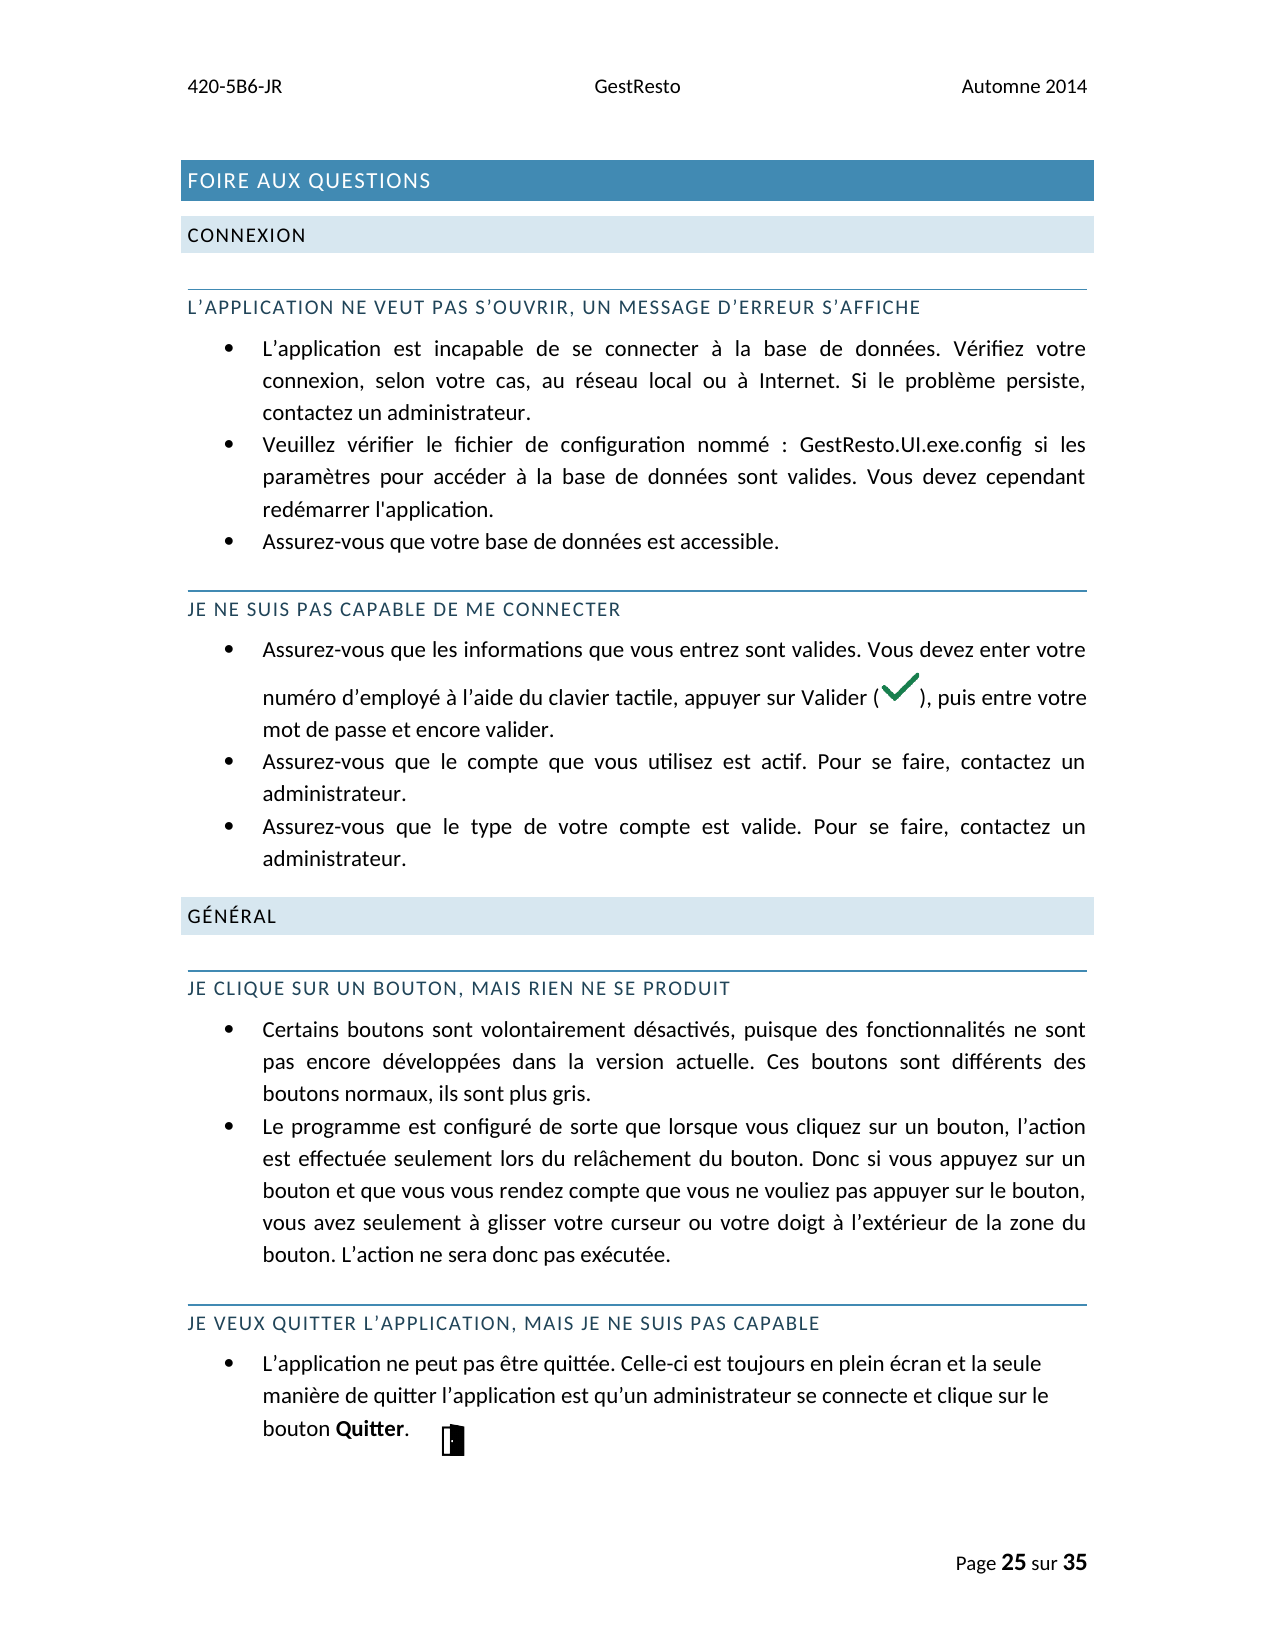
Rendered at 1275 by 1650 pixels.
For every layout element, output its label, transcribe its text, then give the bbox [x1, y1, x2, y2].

subtitle L’application ne veut pas s’ouvrir, un message d’erreur s’affiche [187, 290, 1087, 319]
subtitle Foire Aux Questions [188, 167, 1087, 195]
list Assurez-vous que le compte que vous utilisez est actif. Pour se faire, contactez un administrateur. [225, 747, 1087, 808]
subtitle Je ne suis pas capable de me connecter [187, 591, 1087, 621]
list Assurez-vous que les informations que vous entrez sont valides. Vous devez enter votre numéro d’employé à l’aide du clavier tactile, appuyer sur Valider (), puis entre votre mot de passe et encore valider. [225, 636, 1087, 743]
list L’application ne peut pas être quittée. Celle-ci est toujours en plein écran et la seule manière de quitter l’application est qu’un administrateur se connecte et clique sur le bouton Quitter. [225, 1349, 1087, 1442]
subtitle Je clique sur un bouton, mais rien ne se produit [187, 971, 1087, 1001]
list Certains boutons sont volontairement désactivés, puisque des fonctionnalités ne sont pas encore développées dans la version actuelle. Ces boutons sont différents des boutons normaux, ils sont plus gris. [225, 1015, 1087, 1108]
picture [436, 1423, 468, 1456]
subtitle Général [188, 903, 1087, 929]
subtitle Connexion [188, 222, 1087, 247]
list Le programme est configuré de sorte que lorsque vous cliquez sur un bouton, l’action est effectuée seulement lors du relâchement du bouton. Donc si vous appuyez sur un bouton et que vous vous rendez compte que vous ne vouliez pas appuyer sur le bouton, vous avez seulement à glisser votre curseur ou votre doigt à l’extérieur de la zone du bouton. L’action ne sera donc pas exécutée. [225, 1112, 1087, 1268]
list L’application est incapable de se connecter à la base de données. Vérifiez votre connexion, selon votre cas, au réseau local ou à Internet. Si le problème persiste, contactez un administrateur. [225, 334, 1087, 426]
list Assurez-vous que votre base de données est accessible. [225, 527, 1087, 555]
list Veuillez vérifier le fichier de configuration nommé : GestResto.UI.exe.config si les paramètres pour accéder à la base de données sont valides. Vous devez cependant redémarrer l'application. [225, 430, 1087, 523]
subtitle Je veux quitter l’application, mais je ne suis pas capable [187, 1305, 1087, 1335]
list Assurez-vous que le type de votre compte est valide. Pour se faire, contactez un administrateur. [225, 812, 1087, 872]
picture [881, 667, 920, 706]
